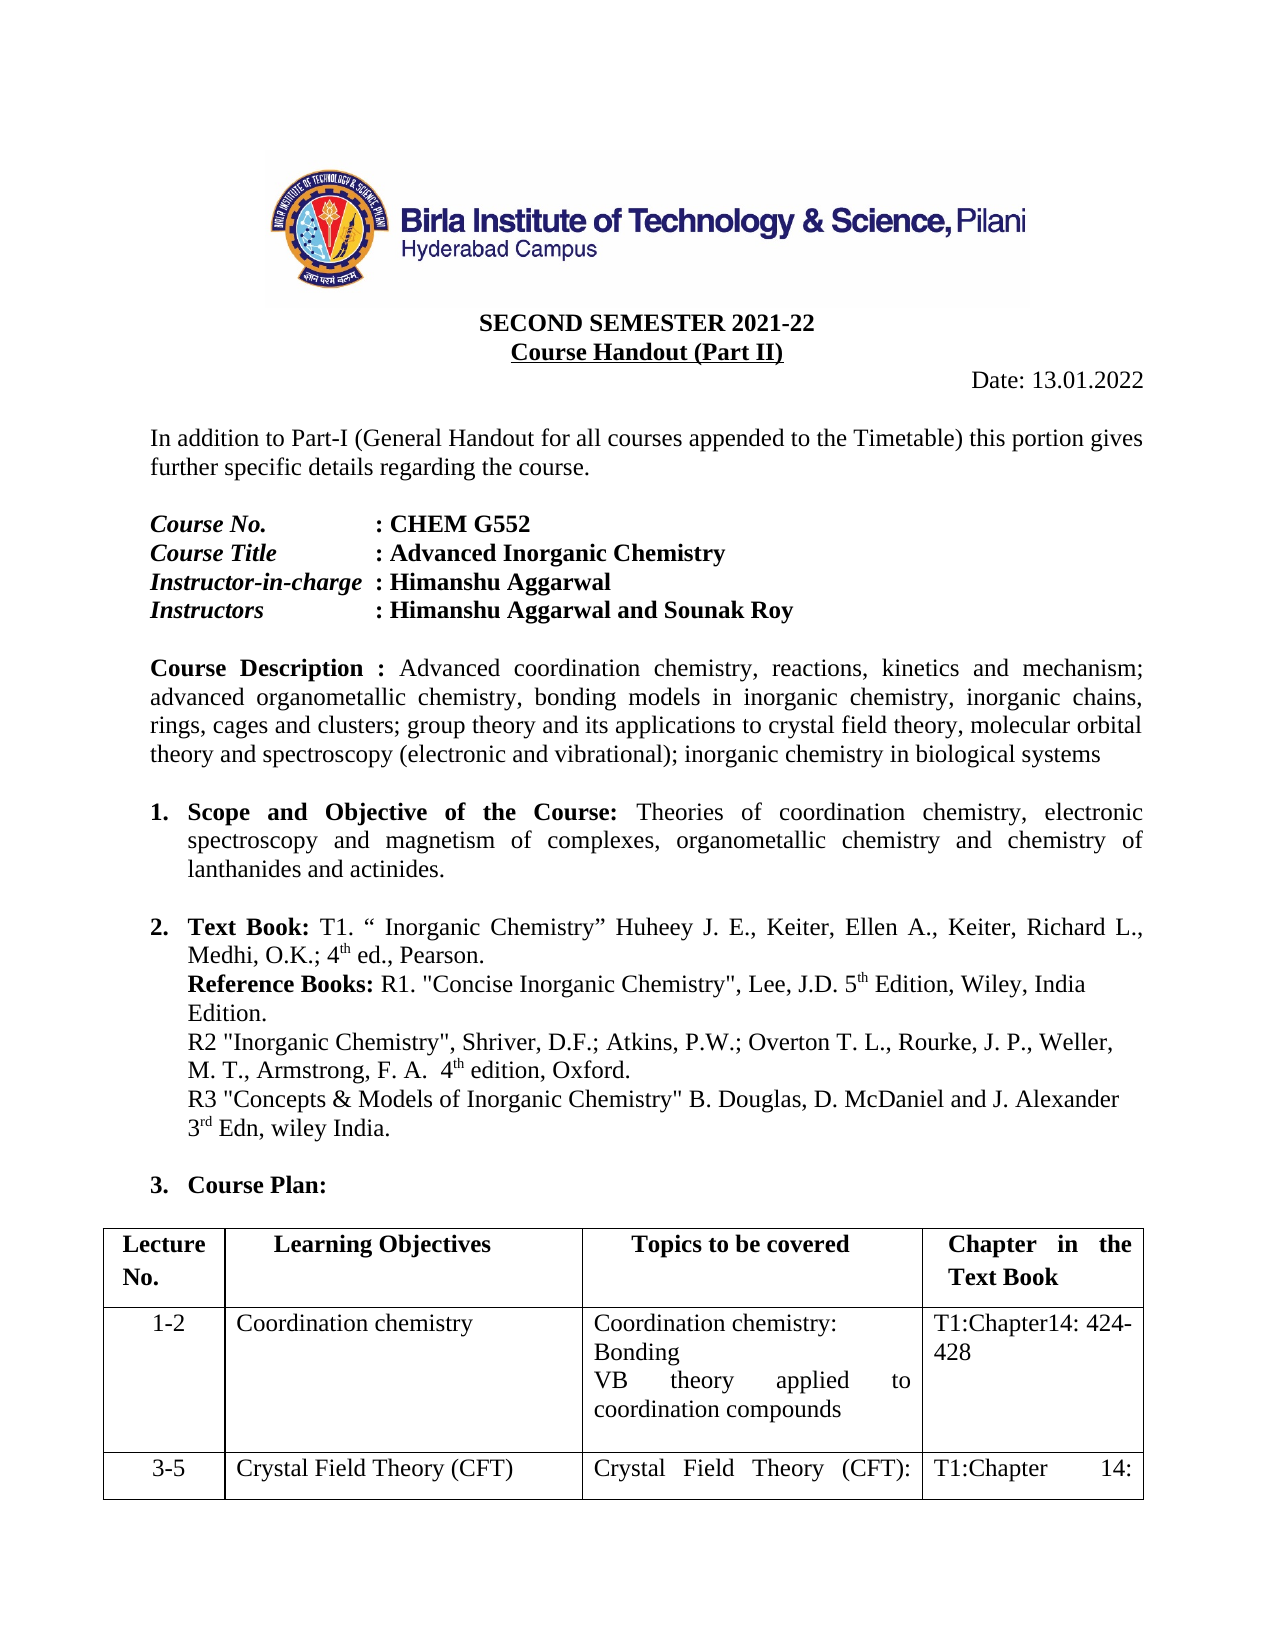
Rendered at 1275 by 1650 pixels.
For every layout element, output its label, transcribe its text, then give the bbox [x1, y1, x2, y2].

text SECOND SEMESTER 2021-22 [150, 308, 1144, 337]
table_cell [583, 1453, 922, 1499]
table_cell 1-2 [104, 1308, 224, 1452]
subtitle Date: 13.01.2022 [150, 365, 1144, 394]
table_header Chapter in the Text Book [923, 1229, 1143, 1307]
list Scope and Objective of the Course: Theories of coordination chemistry, electronic spectroscopy and magnetism of complexes, organometallic chemistry and chemistry of lanthanides and actinides. [150, 797, 1144, 883]
text Instructor-in-charge : Himanshu Aggarwal [150, 567, 1144, 595]
table_cell Coordination chemistry [226, 1308, 582, 1452]
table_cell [923, 1453, 1143, 1499]
text Course Handout (Part II) [150, 337, 1144, 365]
list Text Book: T1. “ Inorganic Chemistry” Huheey J. E., Keiter, Ellen A., Keiter, Richard L., Medhi, O.K.; 4th ed., Pearson. [150, 912, 1144, 969]
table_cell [226, 1453, 582, 1499]
picture [265, 150, 1031, 308]
text Course Description : Advanced coordination chemistry, reactions, kinetics and mechanism; advanced organometallic chemistry, bonding models in inorganic chemistry, inorganic chains, rings, cages and clusters; group theory and its applications to crystal field theory, molecular orbital theory and spectroscopy (electronic and vibrational); inorganic chemistry in biological systems [150, 653, 1144, 768]
list Course Plan: [150, 1170, 1144, 1199]
text Course No. : CHEM G552 [150, 509, 1144, 538]
text In addition to Part-I (General Handout for all courses appended to the Timetable) this portion gives further specific details regarding the course. [150, 423, 1144, 480]
text Course Title : Advanced Inorganic Chemistry [150, 538, 1144, 567]
table_header Topics to be covered [583, 1229, 922, 1307]
table_cell 3-5 [104, 1453, 224, 1499]
table_cell Coordination chemistry: Bonding VB theory applied to coordination compounds [583, 1308, 922, 1452]
text Reference Books: R1. "Concise Inorganic Chemistry", Lee, J.D. 5th Edition, Wiley, India Edition. R2 "Inorganic Chemistry", Shriver, D.F.; Atkins, P.W.; Overton T. L., Rourke, J. P., Weller, M. T., Armstrong, F. A. 4th edition, Oxford. R3 "Concepts & Models of Inorganic Chemistry" B. Douglas, D. McDaniel and J. Alexander 3rd Edn, wiley India. [187, 969, 1144, 1142]
table_header Lecture No. [104, 1229, 224, 1307]
text Instructors : Himanshu Aggarwal and Sounak Roy [150, 595, 1144, 624]
table_header Learning Objectives [226, 1229, 582, 1307]
table_cell T1:Chapter14: 424-428 [923, 1308, 1143, 1452]
